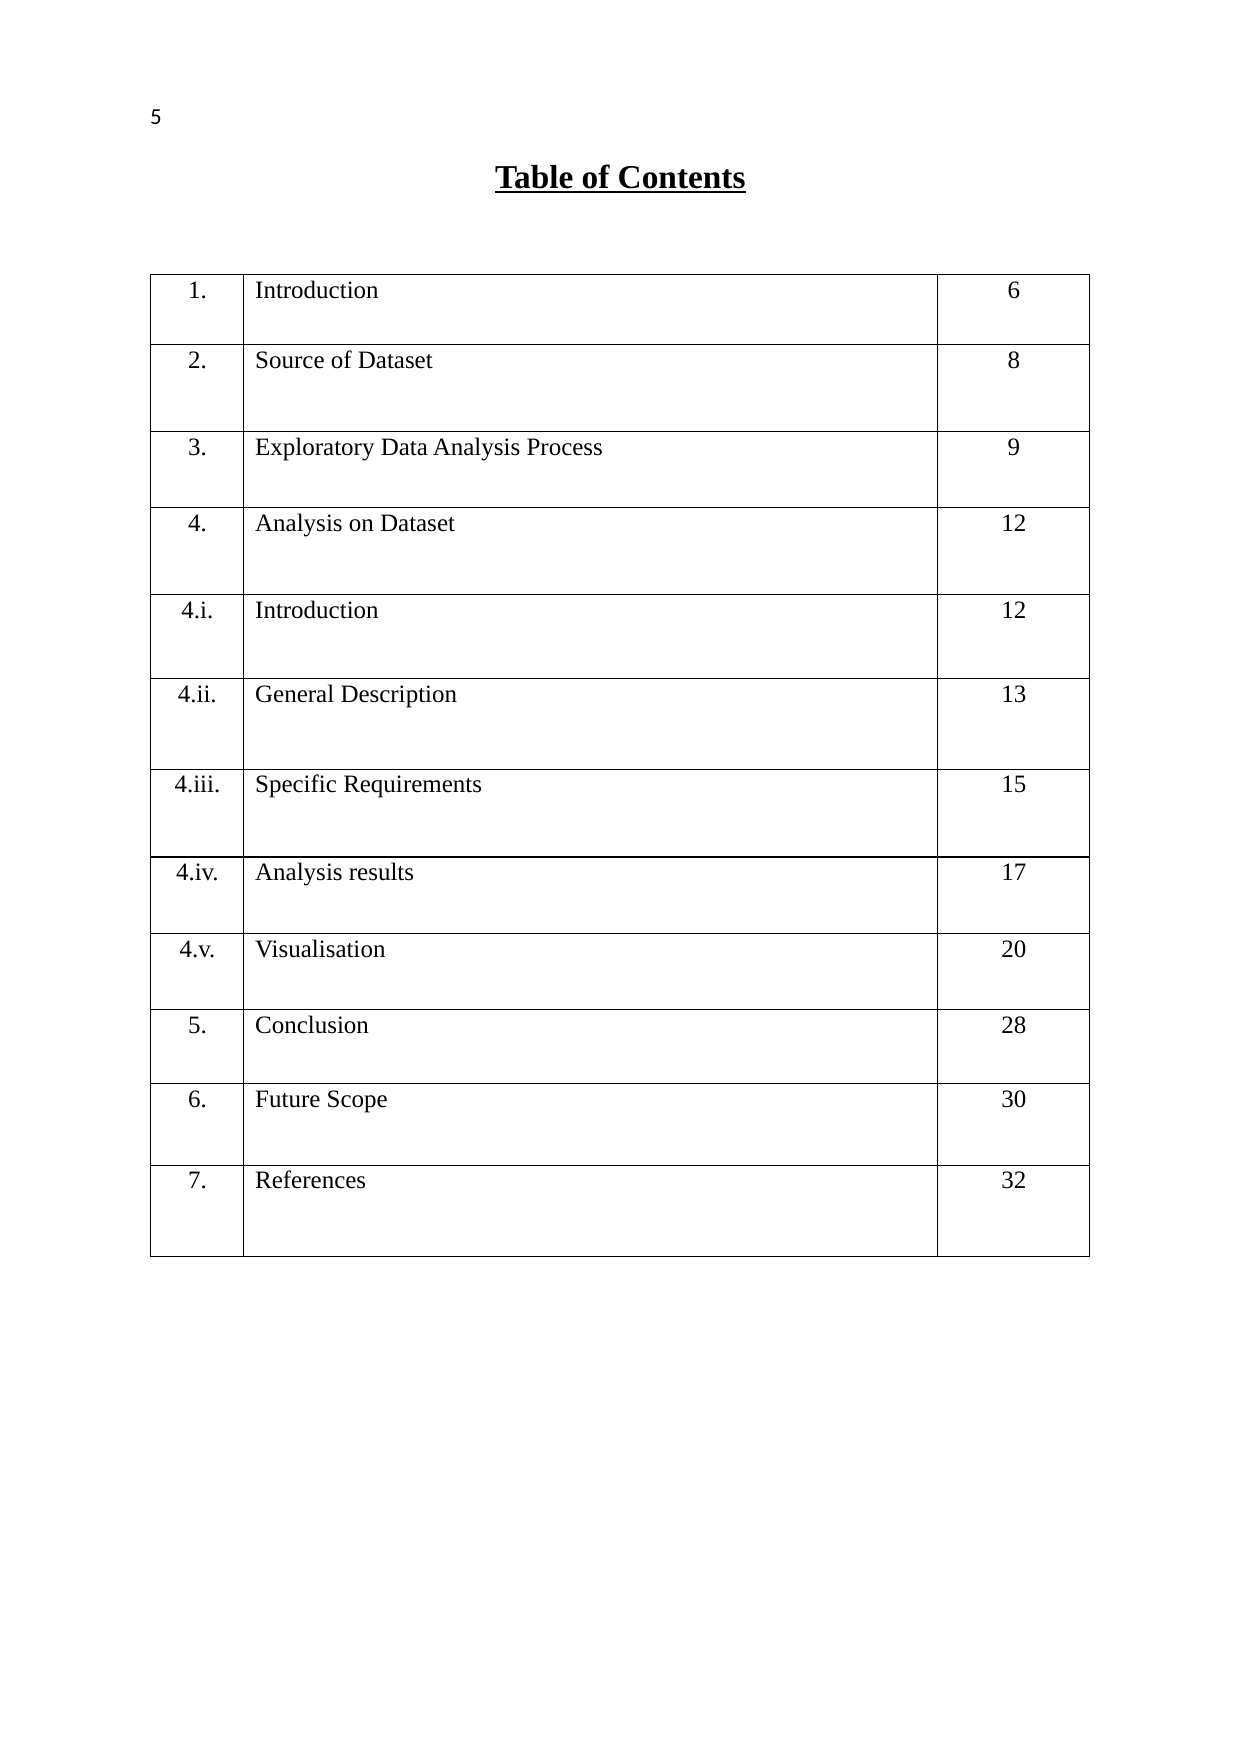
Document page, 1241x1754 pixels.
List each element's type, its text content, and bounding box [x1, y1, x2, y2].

table_cell Future Scope [244, 1084, 937, 1164]
table_cell 20 [938, 934, 1089, 1009]
table_cell Analysis results [244, 858, 937, 933]
table_cell 32 [938, 1166, 1089, 1256]
table_cell Analysis on Dataset [244, 508, 937, 594]
table_cell Visualisation [244, 934, 937, 1009]
table_cell 9 [938, 432, 1089, 507]
table_cell 2. [151, 345, 243, 431]
table_cell 28 [938, 1010, 1089, 1083]
table_cell 4.i. [151, 595, 243, 678]
table_cell 17 [938, 858, 1089, 933]
table_cell 4.v. [151, 934, 243, 1009]
table_header Introduction [244, 275, 937, 344]
table_cell 4.iii. [151, 770, 243, 856]
table_cell Source of Dataset [244, 345, 937, 431]
table_cell 6. [151, 1084, 243, 1164]
table_cell 4. [151, 508, 243, 594]
table_cell 12 [938, 595, 1089, 678]
table_cell 30 [938, 1084, 1089, 1164]
text Table of Contents [150, 158, 1090, 196]
table_cell 12 [938, 508, 1089, 594]
table_cell Specific Requirements [244, 770, 937, 856]
table_cell Introduction [244, 595, 937, 678]
table_cell References [244, 1166, 937, 1256]
table_header 1. [151, 275, 243, 344]
table_cell 4.ii. [151, 679, 243, 768]
table_cell General Description [244, 679, 937, 768]
table_cell 13 [938, 679, 1089, 768]
table_cell Conclusion [244, 1010, 937, 1083]
table_cell 15 [938, 770, 1089, 856]
table_cell 5. [151, 1010, 243, 1083]
table_cell 3. [151, 432, 243, 507]
table_cell 4.iv. [151, 858, 243, 933]
table_cell 7. [151, 1166, 243, 1256]
table_cell 8 [938, 345, 1089, 431]
table_cell Exploratory Data Analysis Process [244, 432, 937, 507]
table_header 6 [938, 275, 1089, 344]
